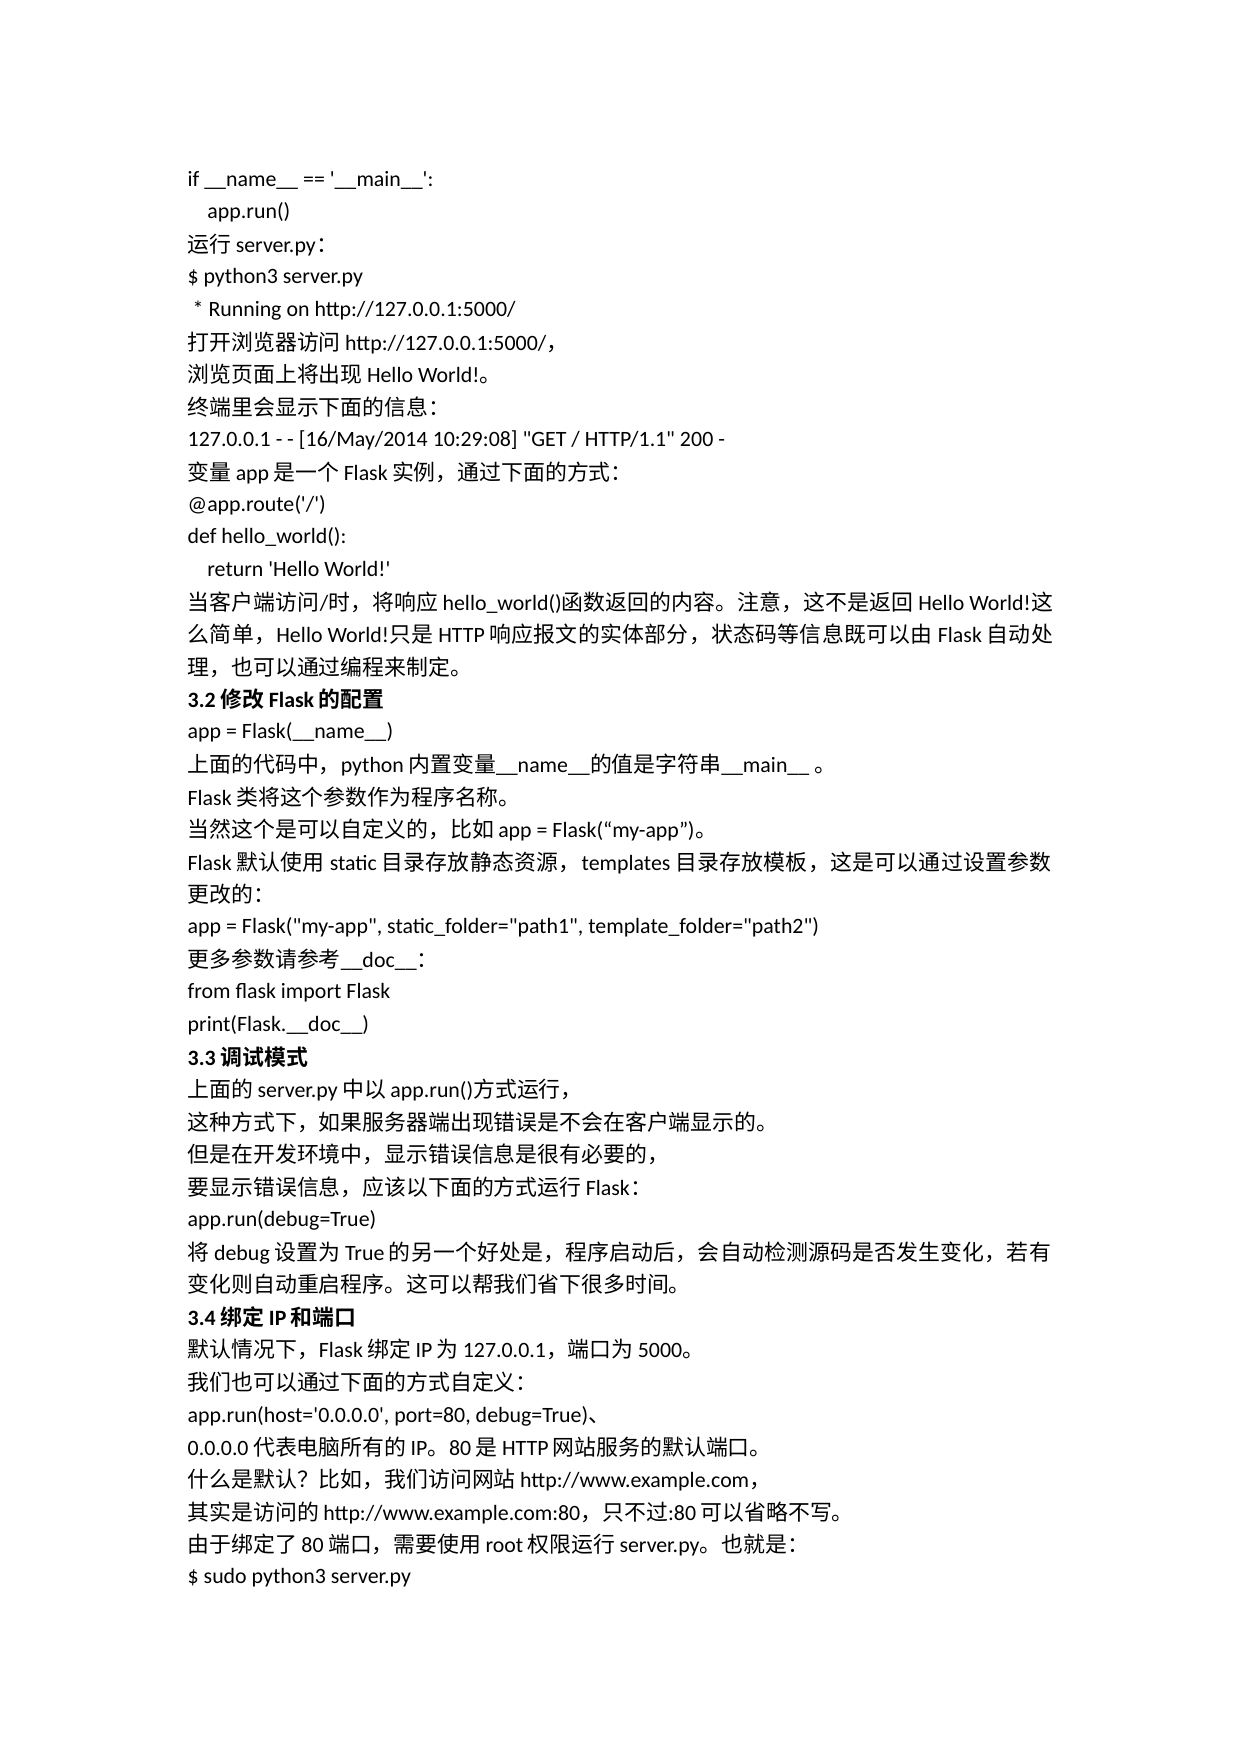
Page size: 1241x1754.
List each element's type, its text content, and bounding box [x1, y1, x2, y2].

text 3.2 修改Flask的配置 [187, 682, 1053, 714]
text 打开浏览器访问http://127.0.0.1:5000/， 浏览页面上将出现Hello World!。 终端里会显示下面的信息： [187, 324, 1053, 422]
text 什么是默认？比如，我们访问网站http://www.example.com， 其实是访问的http://www.example.com:80，只不过:80可以省略不写。 [187, 1462, 1053, 1527]
text return 'Hello World!' [187, 552, 1053, 584]
text 运行server.py： [187, 227, 1053, 259]
text from flask import Flask [187, 974, 1053, 1007]
text print(Flask.__doc__) [187, 1007, 1053, 1039]
text 由于绑定了80端口，需要使用root权限运行server.py。也就是： [187, 1527, 1053, 1559]
text 但是在开发环境中，显示错误信息是很有必要的， 要显示错误信息，应该以下面的方式运行Flask： [187, 1137, 1053, 1202]
text Flask默认使用static目录存放静态资源，templates目录存放模板，这是可以通过设置参数更改的： [187, 844, 1053, 909]
text 上面的server.py中以app.run()方式运行， 这种方式下，如果服务器端出现错误是不会在客户端显示的。 [187, 1072, 1053, 1137]
text $ python3 server.py [187, 259, 1053, 292]
text app.run(debug=True) [187, 1202, 1053, 1234]
text @app.route('/') [187, 487, 1053, 519]
text $ sudo python3 server.py [187, 1559, 1053, 1592]
text app = Flask("my-app", static_folder="path1", template_folder="path2") [187, 909, 1053, 942]
text if __name__ == '__main__': [187, 162, 1053, 194]
text app.run(host='0.0.0.0', port=80, debug=True)、 [187, 1397, 1053, 1429]
text 更多参数请参考__doc__： [187, 942, 1053, 974]
text 上面的代码中，python内置变量__name__的值是字符串__main__ 。 Flask类将这个参数作为程序名称。 [187, 747, 1053, 812]
text 默认情况下，Flask绑定IP为127.0.0.1，端口为5000。 我们也可以通过下面的方式自定义： [187, 1332, 1053, 1397]
text def hello_world(): [187, 519, 1053, 552]
text app.run() [187, 194, 1053, 227]
text * Running on http://127.0.0.1:5000/ [187, 292, 1053, 324]
text 将debug设置为True的另一个好处是，程序启动后，会自动检测源码是否发生变化，若有变化则自动重启程序。这可以帮我们省下很多时间。 [187, 1234, 1053, 1299]
text 127.0.0.1 - - [16/May/2014 10:29:08] "GET / HTTP/1.1" 200 - [187, 422, 1053, 454]
text 3.3 调试模式 [187, 1039, 1053, 1072]
text 当然这个是可以自定义的，比如app = Flask(“my-app”)。 [187, 812, 1053, 844]
text 3.4 绑定IP和端口 [187, 1299, 1053, 1332]
text app = Flask(__name__) [187, 714, 1053, 747]
text 当客户端访问/时，将响应hello_world()函数返回的内容。注意，这不是返回Hello World!这么简单，Hello World!只是HTTP响应报文的实体部分，状态码等信息既可以由Flask自动处理，也可以通过编程来制定。 [187, 584, 1053, 682]
text 0.0.0.0代表电脑所有的IP。80是HTTP网站服务的默认端口。 [187, 1429, 1053, 1462]
text 变量app是一个Flask实例，通过下面的方式： [187, 454, 1053, 487]
